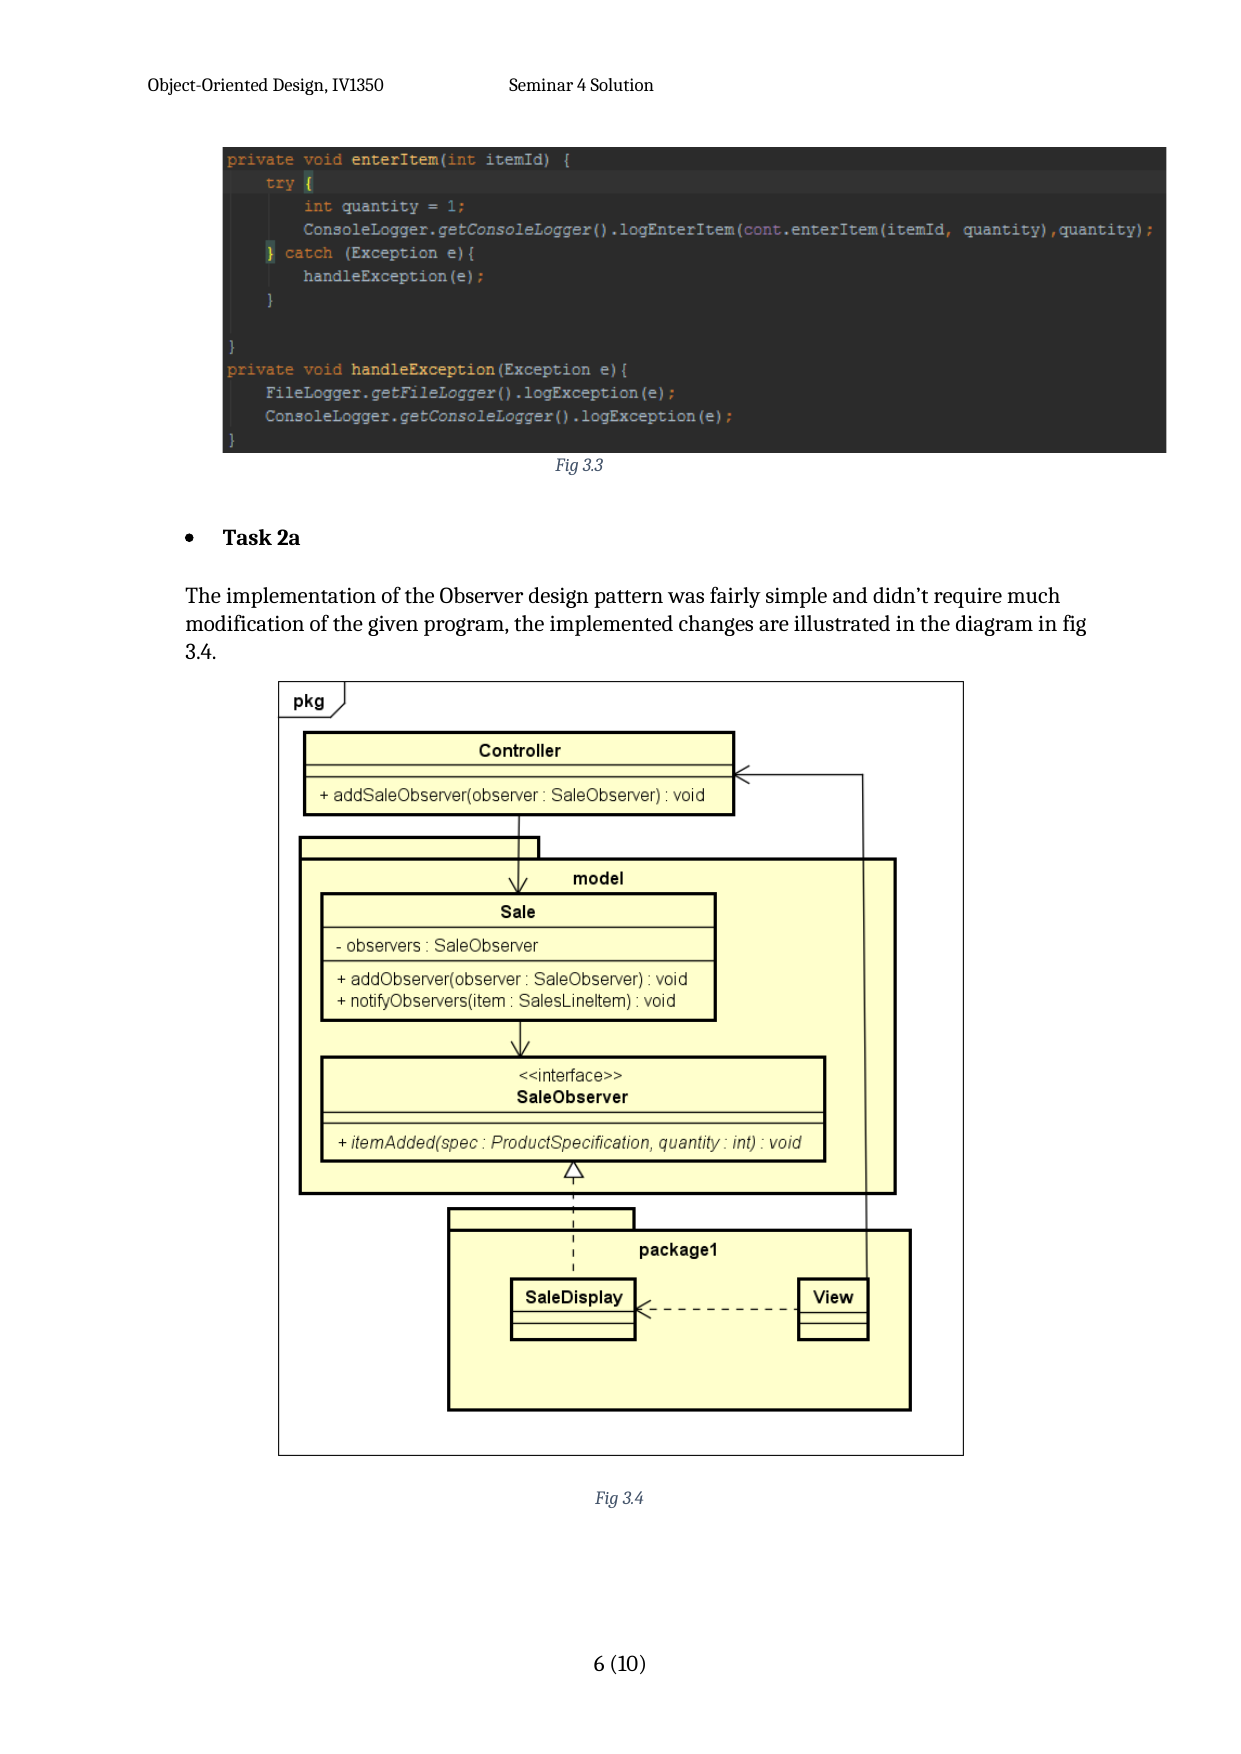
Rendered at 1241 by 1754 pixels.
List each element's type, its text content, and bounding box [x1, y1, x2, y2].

picture [264, 667, 977, 1469]
text The implementation of the Observer design pattern was fairly simple and didn’t require much modification of the given program, the implemented changes are illustrated in the diagram in fig 3.4. [185, 582, 1094, 665]
text Fig 3.3 [420, 454, 1093, 476]
list Task 2a [185, 525, 1094, 551]
picture [222, 147, 1167, 453]
